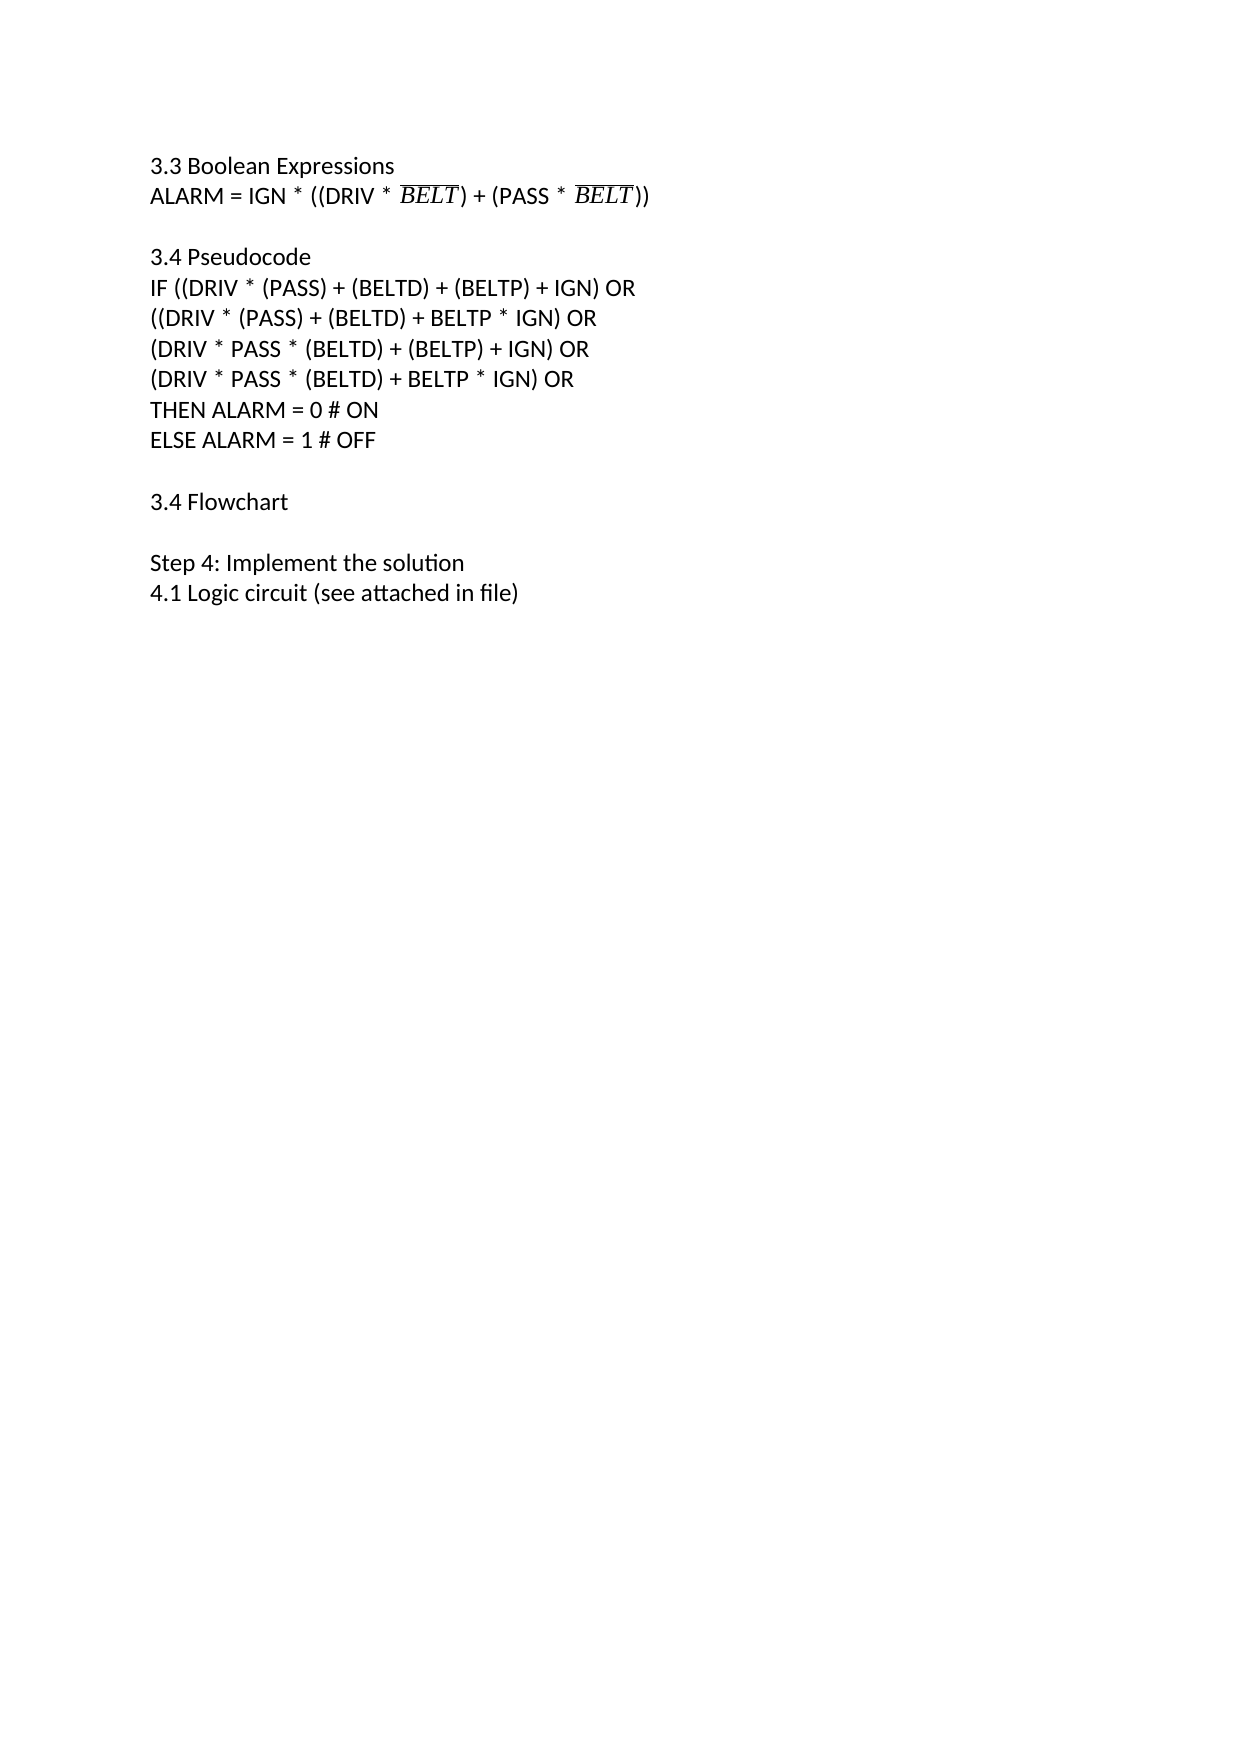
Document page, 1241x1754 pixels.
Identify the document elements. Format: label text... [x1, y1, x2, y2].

text ALARM = IGN * ((DRIV * ) + (PASS * )) [150, 181, 1090, 211]
text (DRIV * PASS * (BELTD) + (BELTP) + IGN) OR [150, 333, 1090, 364]
text 3.4 Pseudocode [150, 242, 1090, 272]
text 3.3 Boolean Expressions [150, 150, 1090, 181]
text ((DRIV * (PASS) + (BELTD) + BELTP * IGN) OR [150, 303, 1090, 333]
text 4.1 Logic circuit (see attached in file) [150, 577, 1090, 608]
text ELSE ALARM = 1 # OFF [150, 425, 1090, 455]
text (DRIV * PASS * (BELTD) + BELTP * IGN) OR [150, 364, 1090, 394]
text 3.4 Flowchart [150, 486, 1090, 516]
text Step 4: Implement the solution [150, 547, 1090, 577]
text IF ((DRIV * (PASS) + (BELTD) + (BELTP) + IGN) OR [150, 272, 1090, 303]
text THEN ALARM = 0 # ON [150, 394, 1090, 425]
